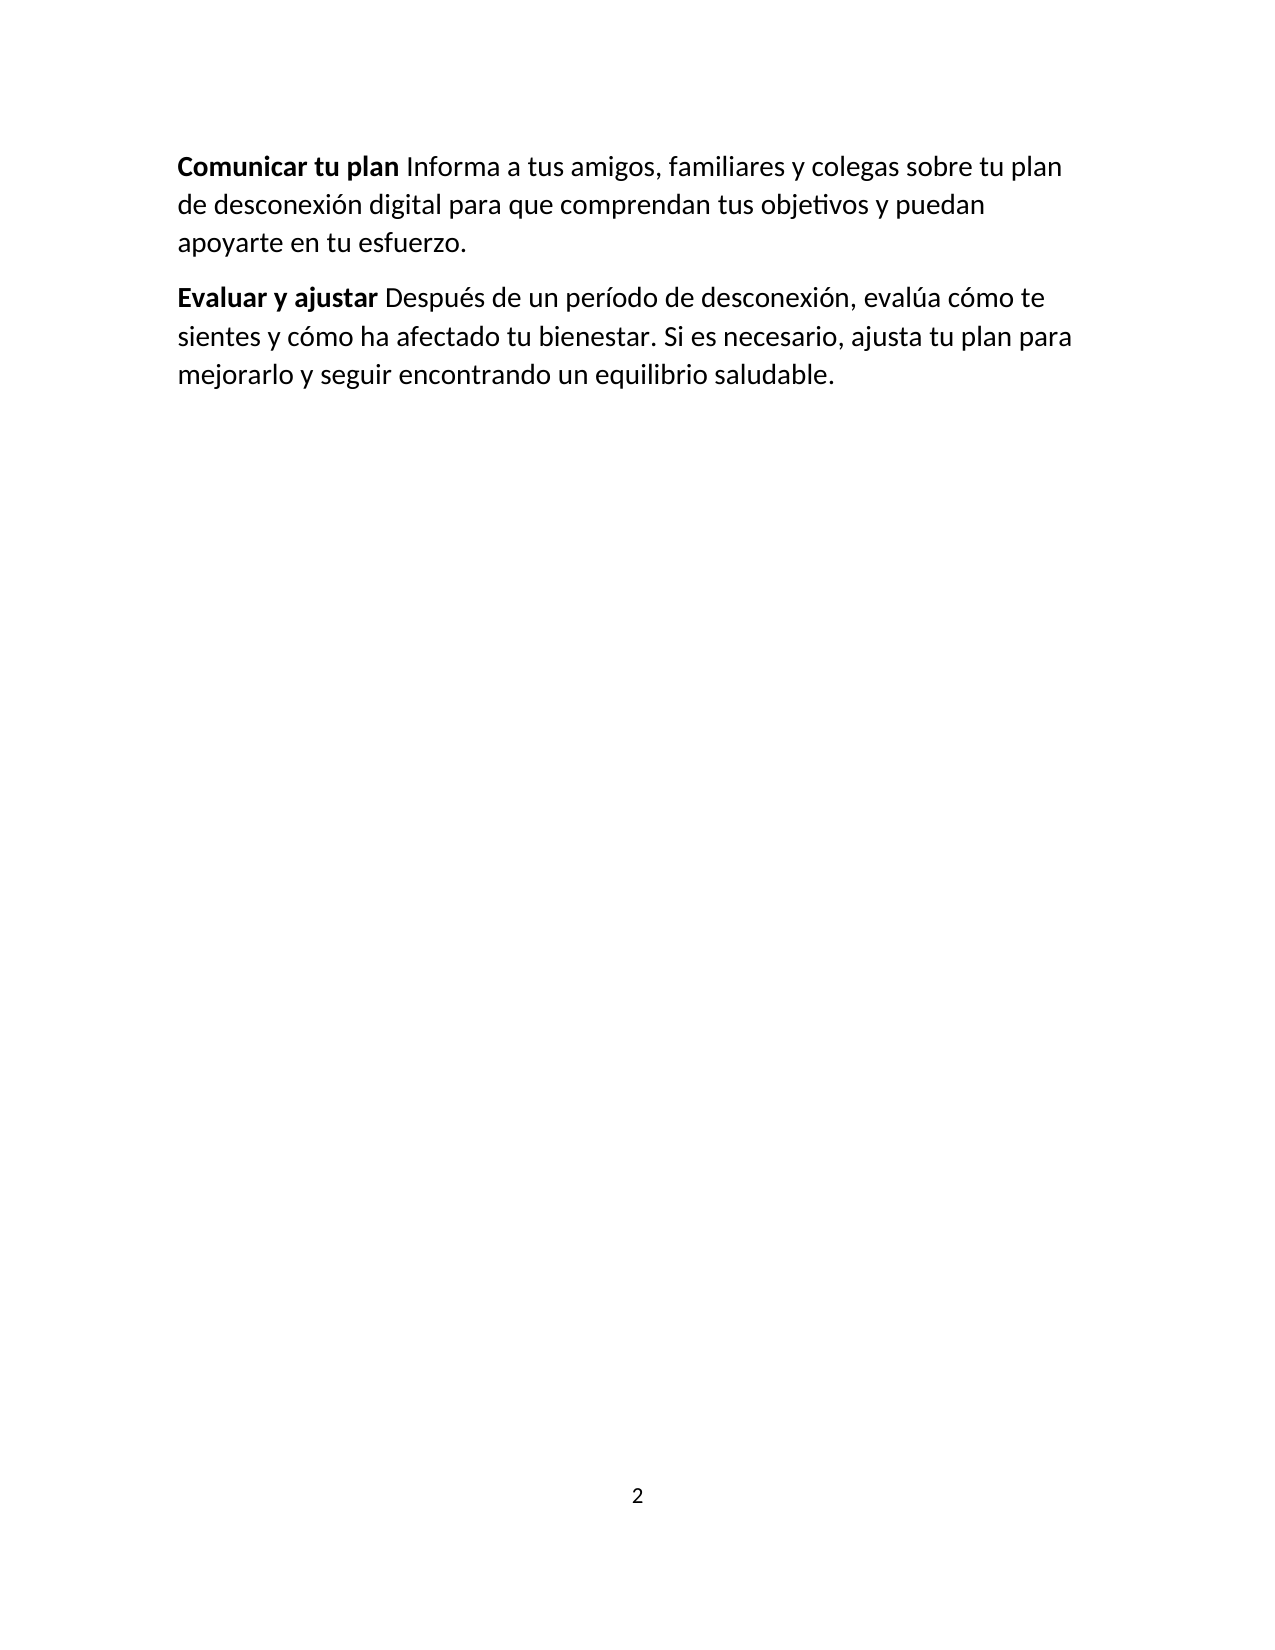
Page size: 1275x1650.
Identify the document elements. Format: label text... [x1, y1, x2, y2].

text Evaluar y ajustar Después de un período de desconexión, evalúa cómo te sientes y cómo ha afectado tu bienestar. Si es necesario, ajusta tu plan para mejorarlo y seguir encontrando un equilibrio saludable. [177, 279, 1098, 392]
text Comunicar tu plan Informa a tus amigos, familiares y colegas sobre tu plan de desconexión digital para que comprendan tus objetivos y puedan apoyarte en tu esfuerzo. [177, 148, 1098, 260]
